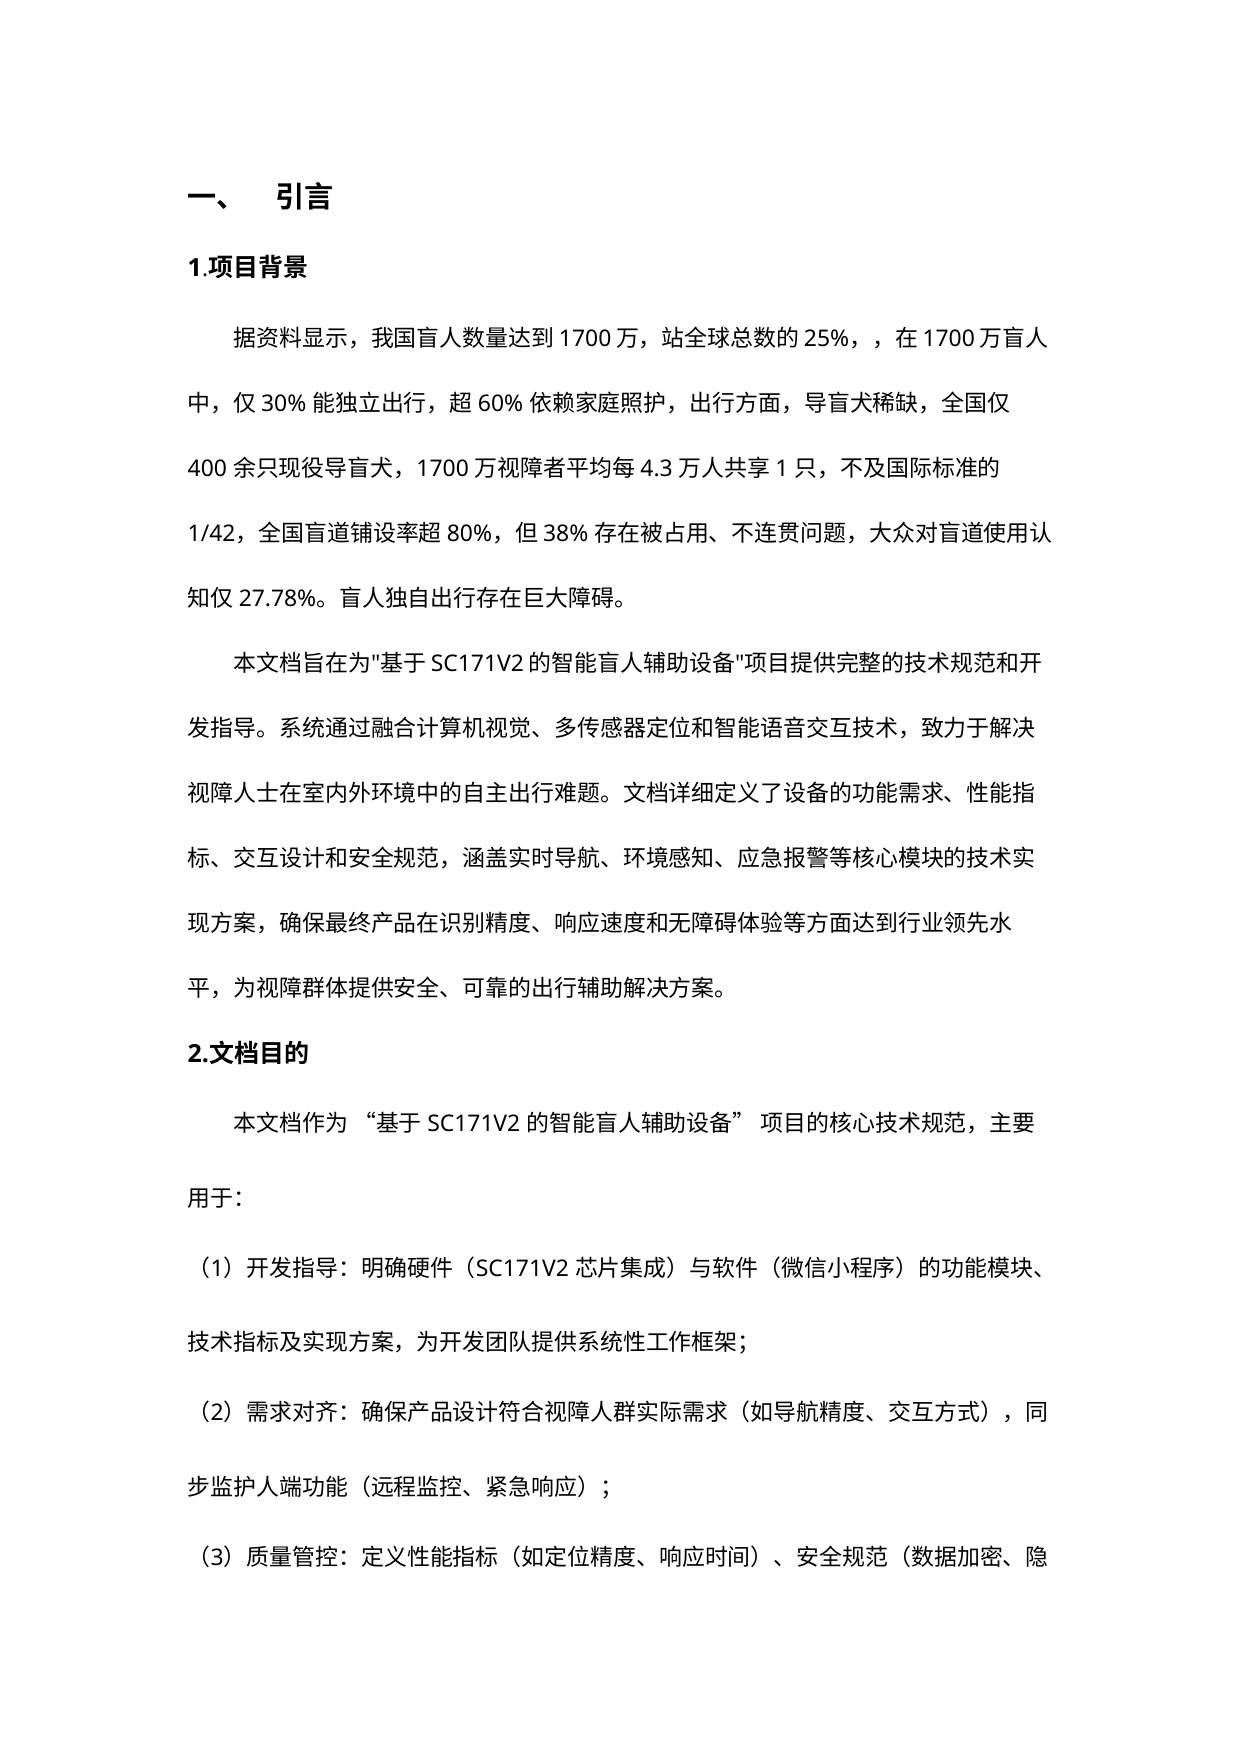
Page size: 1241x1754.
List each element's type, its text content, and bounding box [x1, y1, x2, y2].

list （2）需求对齐：确保产品设计符合视障人群实际需求（如导航精度、交互方式），同步监护人端功能（远程监控、紧急响应）； [187, 1378, 1053, 1518]
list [187, 1523, 1053, 1588]
list 2.文档目的 [187, 1019, 1053, 1084]
list 1.项目背景 [187, 233, 1053, 298]
list 本文档旨在为"基于SC171V2的智能盲人辅助设备"项目提供完整的技术规范和开发指导。系统通过融合计算机视觉、多传感器定位和智能语音交互技术，致力于解决视障人士在室内外环境中的自主出行难题。文档详细定义了设备的功能需求、性能指标、交互设计和安全规范，涵盖实时导航、环境感知、应急报警等核心模块的技术实现方案，确保最终产品在识别精度、响应速度和无障碍体验等方面达到行业领先水平，为视障群体提供安全、可靠的出行辅助解决方案。 [187, 629, 1053, 1019]
list 引言 [187, 162, 1053, 227]
list 本文档作为 “基于 SC171V2 的智能盲人辅助设备” 项目的核心技术规范，主要用于： [187, 1089, 1053, 1229]
list 据资料显示，我国盲人数量达到1700万，站全球总数的25%，，在1700万盲人中，仅30% 能独立出行，超 60% 依赖家庭照护，出行方面，导盲犬稀缺，全国仅 400 余只现役导盲犬，1700 万视障者平均每 4.3 万人共享 1 只，不及国际标准的 1/42，全国盲道铺设率超 80%，但 38% 存在被占用、不连贯问题，大众对盲道使用认知仅 27.78%。盲人独自出行存在巨大障碍。 [187, 304, 1053, 629]
list （1）开发指导：明确硬件（SC171V2 芯片集成）与软件（微信小程序）的功能模块、技术指标及实现方案，为开发团队提供系统性工作框架； [187, 1234, 1053, 1373]
